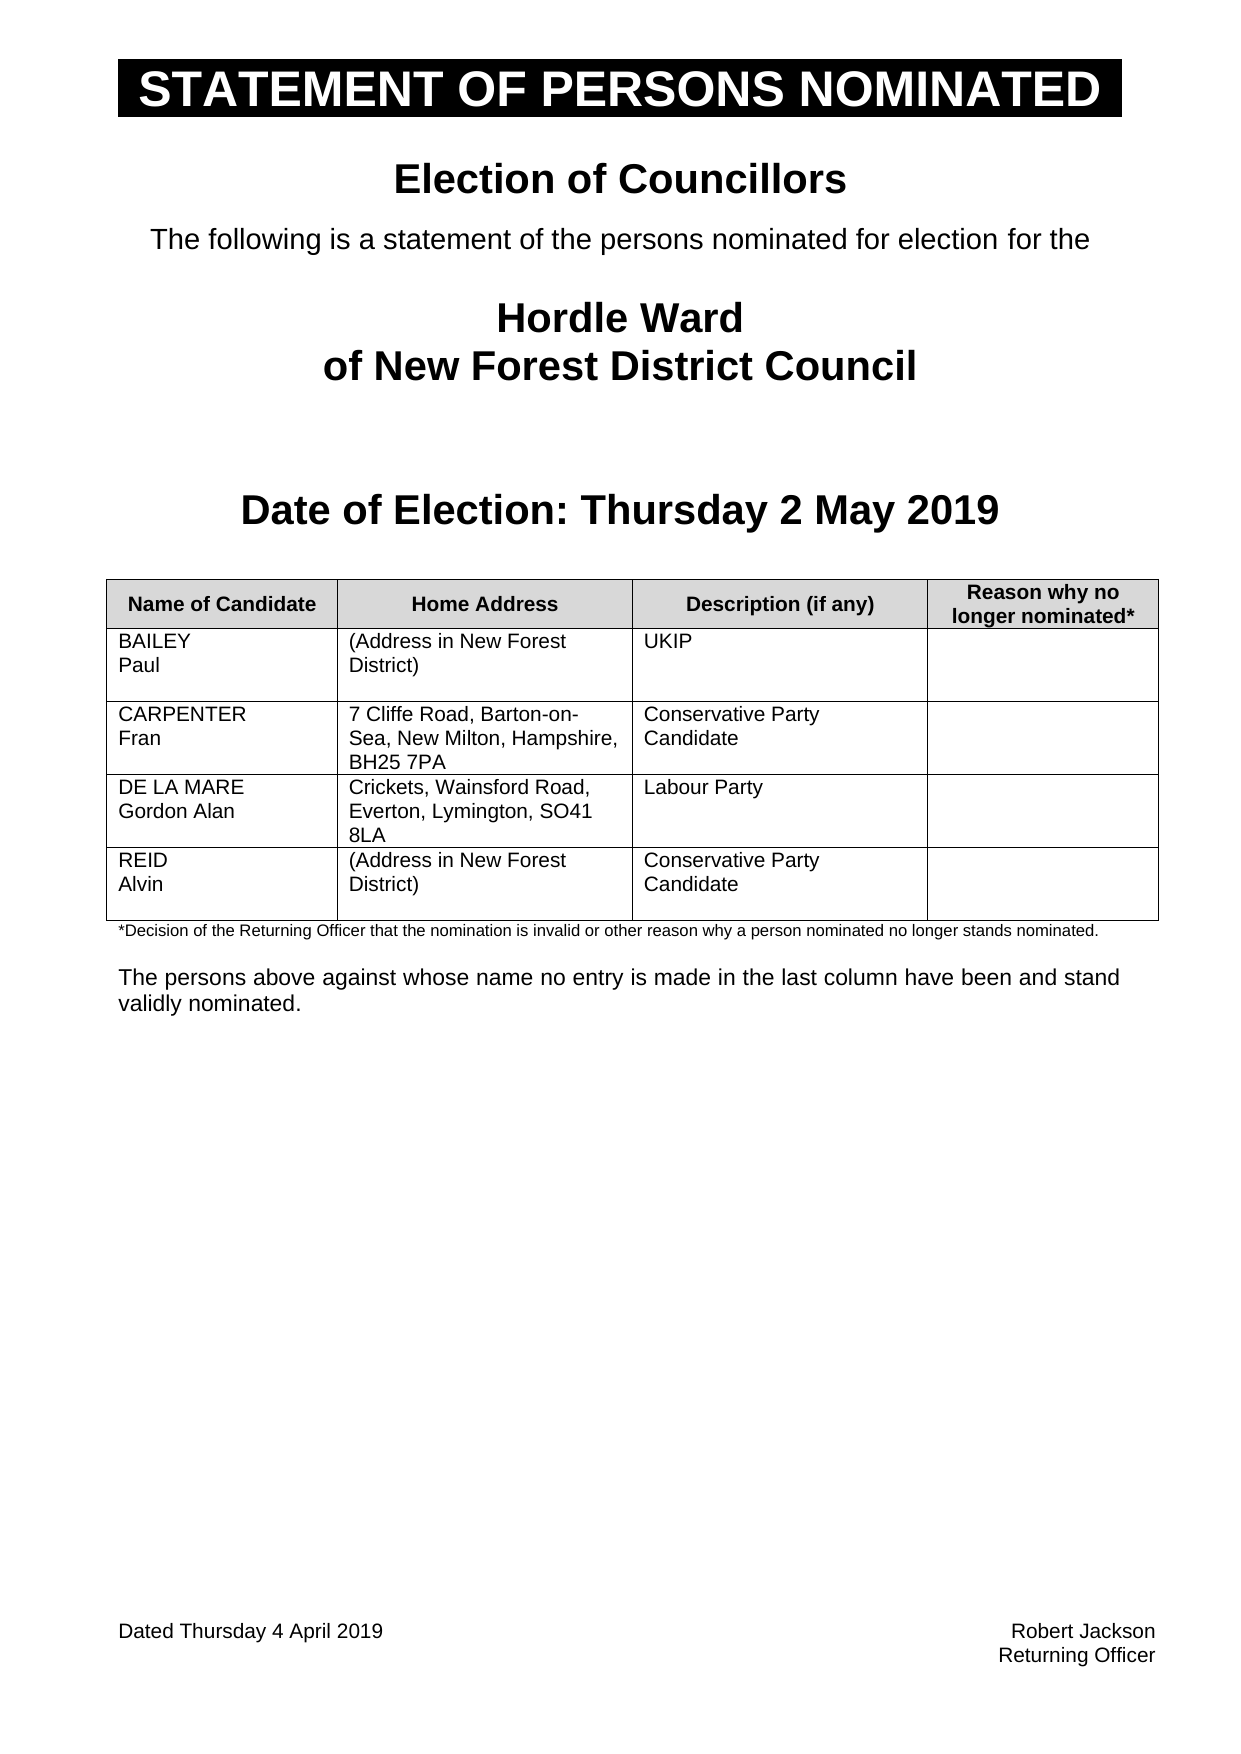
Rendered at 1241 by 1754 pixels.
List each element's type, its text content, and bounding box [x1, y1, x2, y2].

table_cell (Address in New Forest District) [338, 629, 632, 701]
table_cell [928, 702, 1158, 774]
table_cell Conservative Party Candidate [633, 848, 927, 919]
table_cell CARPENTER Fran [107, 702, 337, 774]
table_cell BAILEY Paul [107, 629, 337, 701]
text Election of Councillors [118, 155, 1122, 203]
table_cell Crickets, Wainsford Road, Everton, Lymington, SO41 8LA [338, 775, 632, 847]
text STATEMENT OF PERSONS NOMINATED [118, 59, 1122, 117]
text *Decision of the Returning Officer that the nomination is invalid or other reason why a person nominated no longer stands nominated. [118, 921, 1122, 940]
table_cell 7 Cliffe Road, Barton-on-Sea, New Milton, Hampshire, BH25 7PA [338, 702, 632, 774]
table_cell (Address in New Forest District) [338, 848, 632, 919]
table_cell [928, 629, 1158, 701]
text of New Forest District Council [118, 342, 1122, 390]
table_cell DE LA MARE Gordon Alan [107, 775, 337, 847]
table_cell [928, 775, 1158, 847]
text Date of Election: Thursday 2 May 2019 [118, 486, 1122, 533]
text The persons above against whose name no entry is made in the last column have been and stand validly nominated. [118, 964, 1122, 1016]
text Hordle Ward [118, 294, 1122, 342]
table_cell UKIP [633, 629, 927, 701]
table_header Description (if any) [633, 580, 927, 628]
table_header Home Address [338, 580, 632, 628]
table_cell Conservative Party Candidate [633, 702, 927, 774]
text The following is a statement of the persons nominated for election for the [118, 222, 1122, 256]
table_cell REID Alvin [107, 848, 337, 919]
table_header Name of Candidate [107, 580, 337, 628]
table_header Reason why no longer nominated* [928, 580, 1158, 628]
table_cell [928, 848, 1158, 919]
table_cell Labour Party [633, 775, 927, 847]
